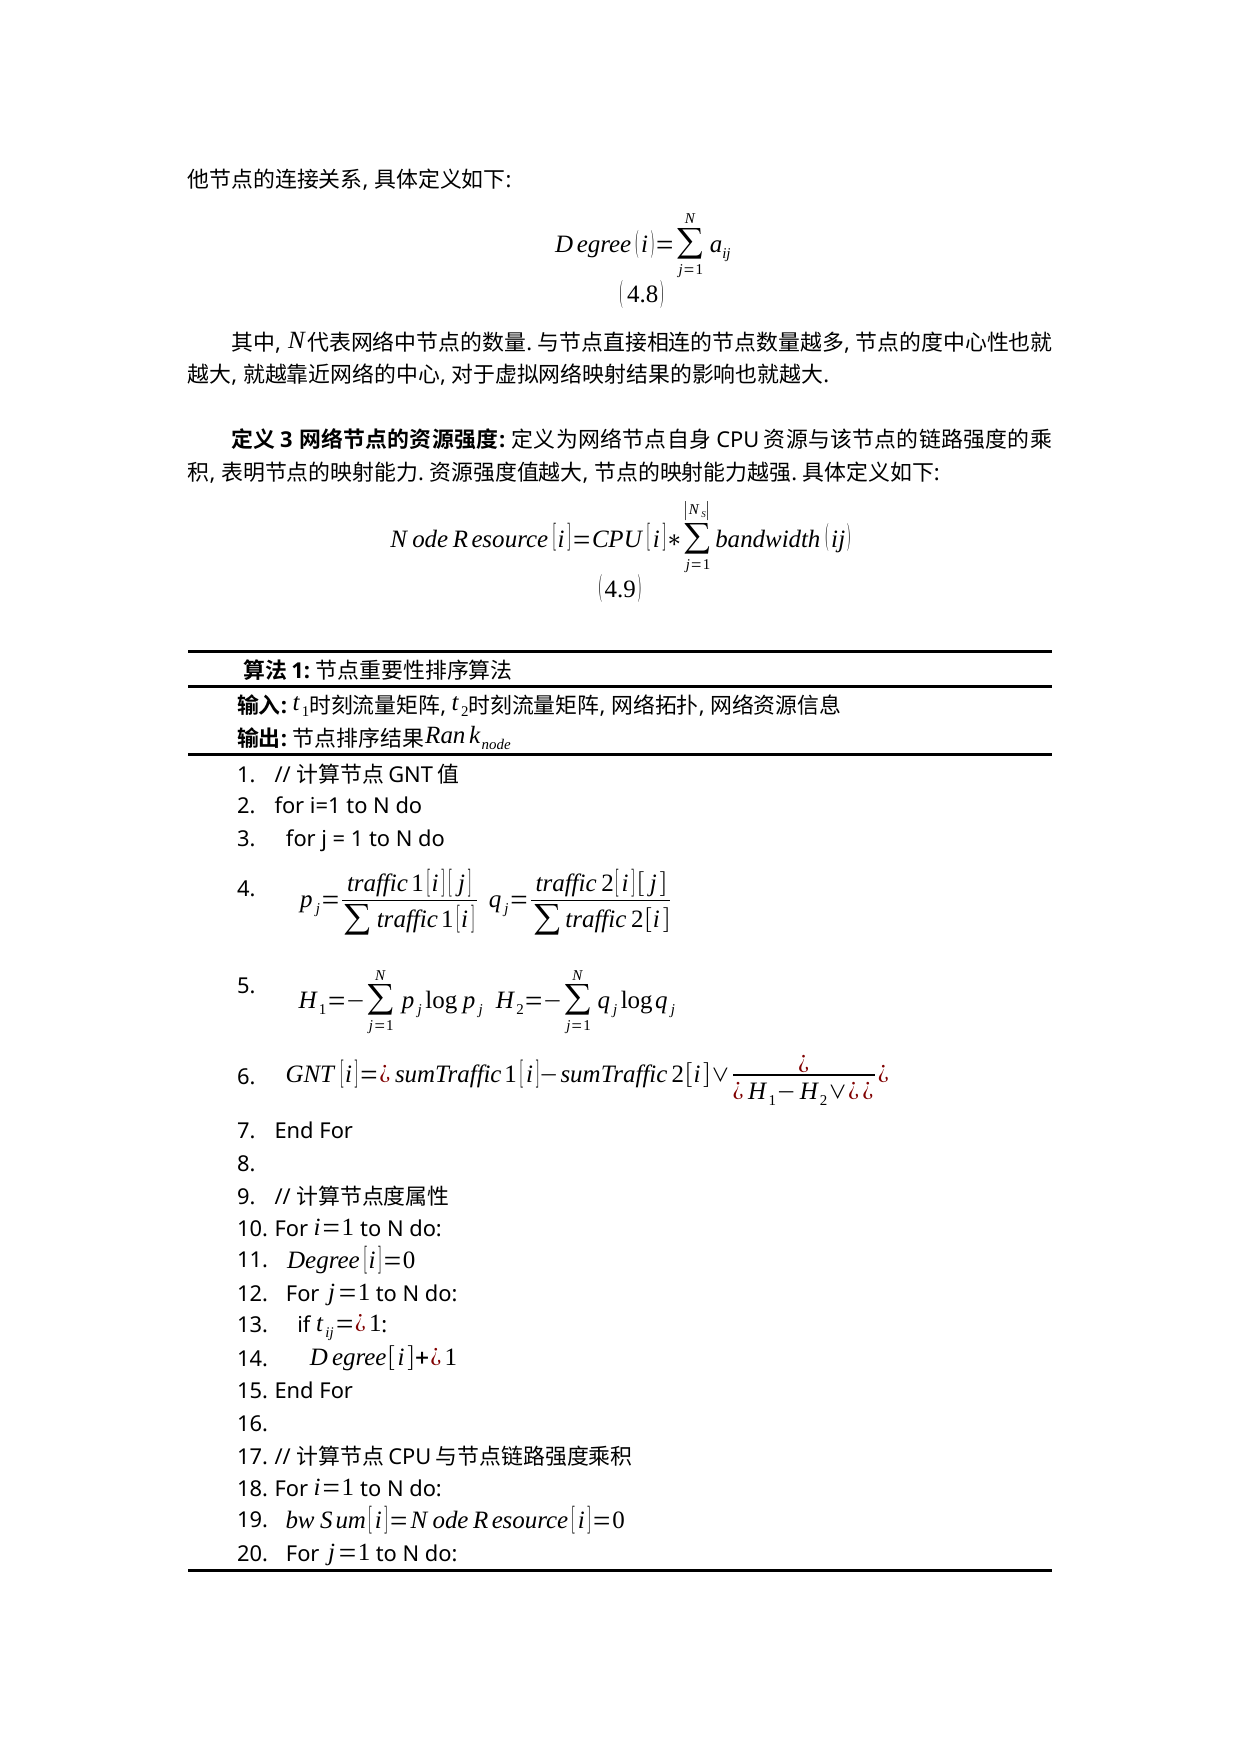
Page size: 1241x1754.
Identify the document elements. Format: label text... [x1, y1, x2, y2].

text 定义2网络节点的度中心性: 定义为与该节点直接相连的节点数量, 体现了该节点与其他节点的连接关系, 具体定义如下: [187, 162, 1053, 194]
table_header 算法1: 节点重要性排序算法 [188, 653, 1052, 685]
table_cell 输入: 时刻流量矩阵, 时刻流量矩阵, 网络拓扑, 网络资源信息 输出: 节点排序结果 [188, 688, 1052, 753]
text 其中, 代表网络中节点的数量. 与节点直接相连的节点数量越多, 节点的度中心性也就越大, 就越靠近网络的中心, 对于虚拟网络映射结果的影响也就越大. [187, 324, 1053, 389]
text 定义3 网络节点的资源强度: 定义为网络节点自身CPU资源与该节点的链路强度的乘积, 表明节点的映射能力. 资源强度值越大, 节点的映射能力越强. 具体定义如下: [187, 422, 1053, 487]
